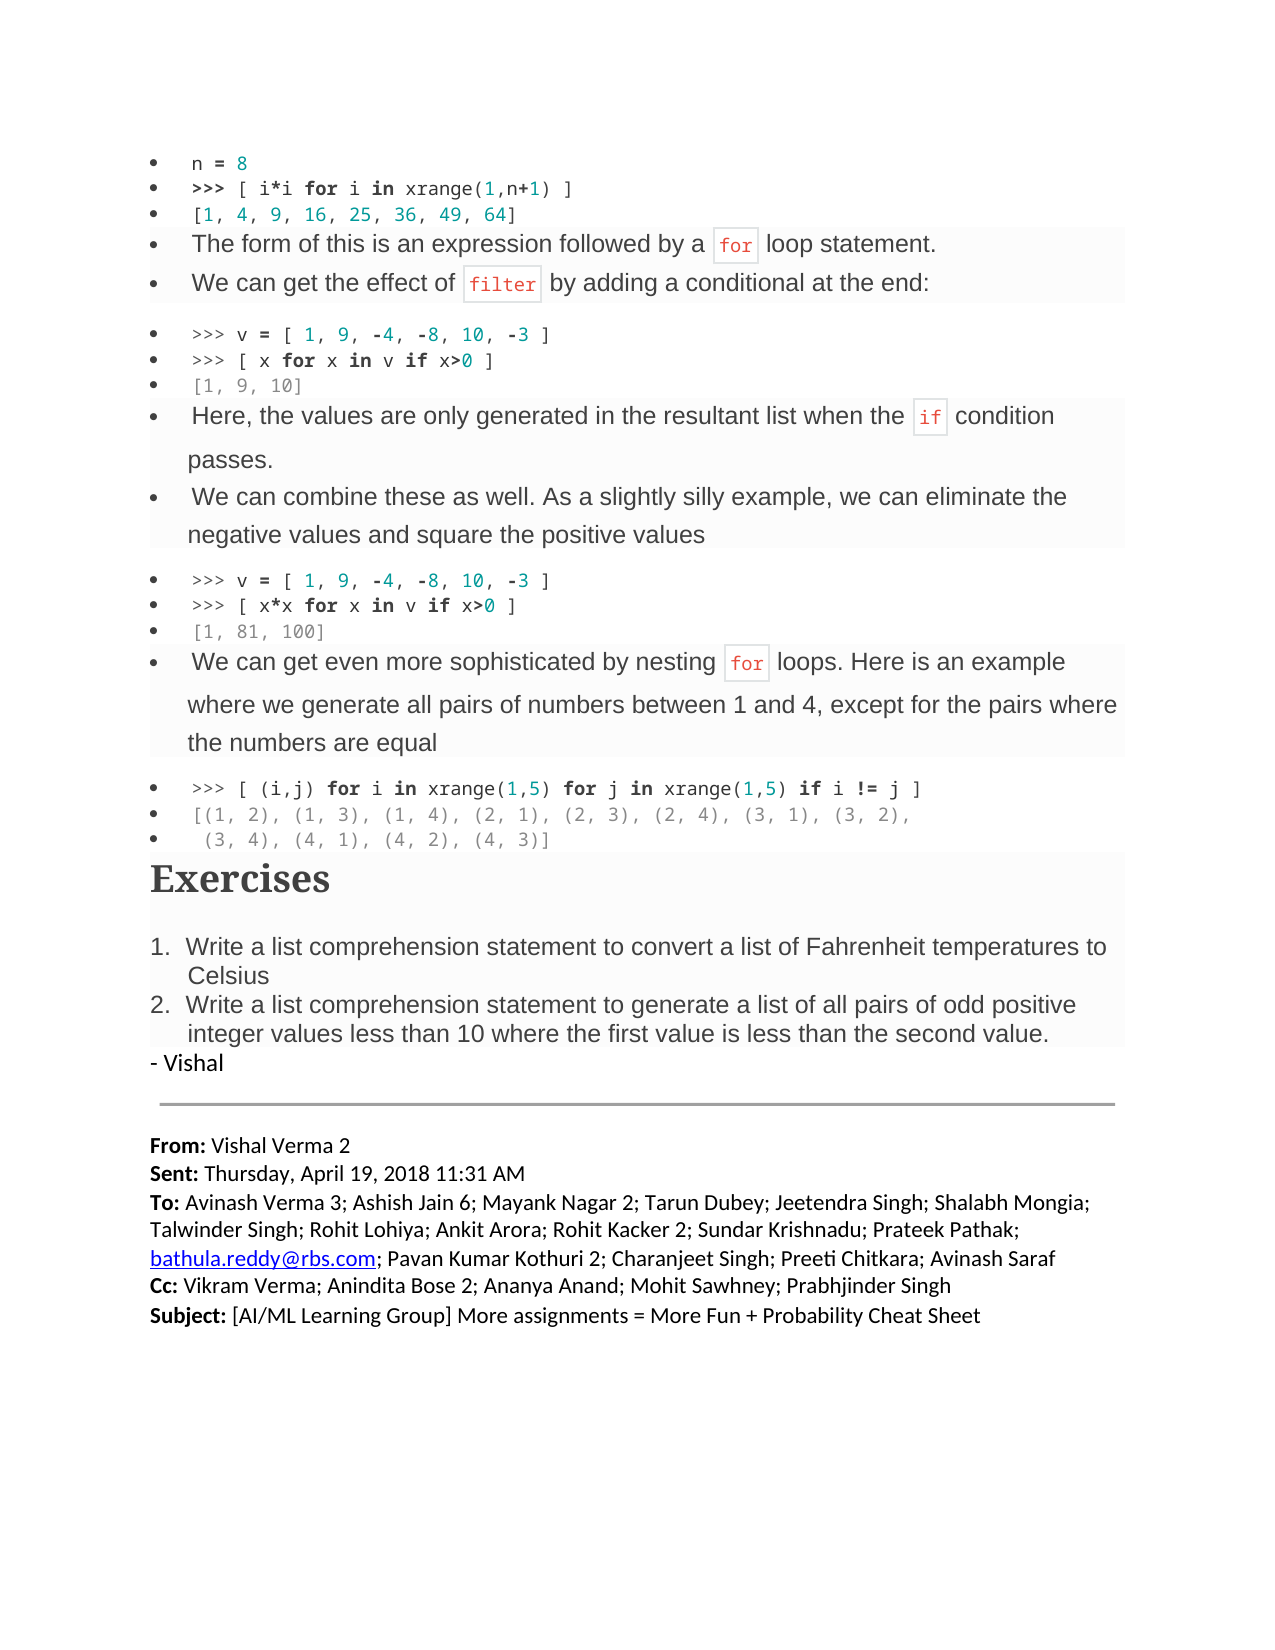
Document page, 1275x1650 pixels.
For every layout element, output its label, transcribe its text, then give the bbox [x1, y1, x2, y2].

subtitle Exercises [150, 852, 1125, 903]
text  [1, 9, 10] [150, 372, 1125, 398]
text 1. Write a list comprehension statement to convert a list of Fahrenheit temperatures to Celsius [150, 932, 1125, 990]
text  >>> v = [ 1, 9, -4, -8, 10, -3 ] [150, 321, 1125, 347]
text From: Vishal Verma 2 Sent: Thursday, April 19, 2018 11:31 AM To: Avinash Verma 3; Ashish Jain 6; Mayank Nagar 2; Tarun Dubey; Jeetendra Singh; Shalabh Mongia; Talwinder Singh; Rohit Lohiya; Ankit Arora; Rohit Kacker 2; Sundar Krishnadu; Prateek Pathak; bathula.reddy@rbs.com; Pavan Kumar Kothuri 2; Charanjeet Singh; Preeti Chitkara; Avinash Saraf Cc: Vikram Verma; Anindita Bose 2; Ananya Anand; Mohit Sawhney; Prabhjinder Singh Subject: [AI/ML Learning Group] More assignments = More Fun + Probability Cheat Sheet [150, 1132, 1125, 1330]
text  >>> [ x for x in v if x>0 ] [150, 347, 1125, 372]
text  The form of this is an expression followed by a for loop statement. [150, 227, 713, 264]
text  >>> [ (i,j) for i in xrange(1,5) for j in xrange(1,5) if i != j ] [150, 776, 1125, 801]
text  We can get the effect of filter by adding a conditional at the end: [150, 264, 541, 303]
text  [1, 4, 9, 16, 25, 36, 49, 64] [150, 201, 1125, 227]
text  (3, 4), (4, 1), (4, 2), (4, 3)] [150, 827, 1125, 852]
text  We can combine these as well. As a slightly silly example, we can eliminate the negative values and square the positive values [150, 473, 1125, 548]
text  [1, 81, 100] [150, 618, 1125, 644]
text  >>> v = [ 1, 9, -4, -8, 10, -3 ] [150, 567, 1125, 593]
text  [(1, 2), (1, 3), (1, 4), (2, 1), (2, 3), (2, 4), (3, 1), (3, 2), [150, 801, 1125, 827]
text  Here, the values are only generated in the resultant list when the if condition passes. [150, 398, 1125, 473]
text - Vishal [150, 1047, 1125, 1078]
text 2. Write a list comprehension statement to generate a list of all pairs of odd positive integer values less than 10 where the first value is less than the second value. [150, 990, 1125, 1047]
text  >>> [ i*i for i in xrange(1,n+1) ] [150, 176, 1125, 201]
text  The form of this is an expression followed by a for loop statement. [759, 227, 1125, 264]
text  >>> [ x*x for x in v if x>0 ] [150, 593, 1125, 618]
text  We can get even more sophisticated by nesting for loops. Here is an example where we generate all pairs of numbers between 1 and 4, except for the pairs where the numbers are equal [150, 644, 1125, 757]
text  We can get the effect of filter by adding a conditional at the end: [542, 264, 1125, 303]
text  n = 8 [150, 150, 1125, 176]
